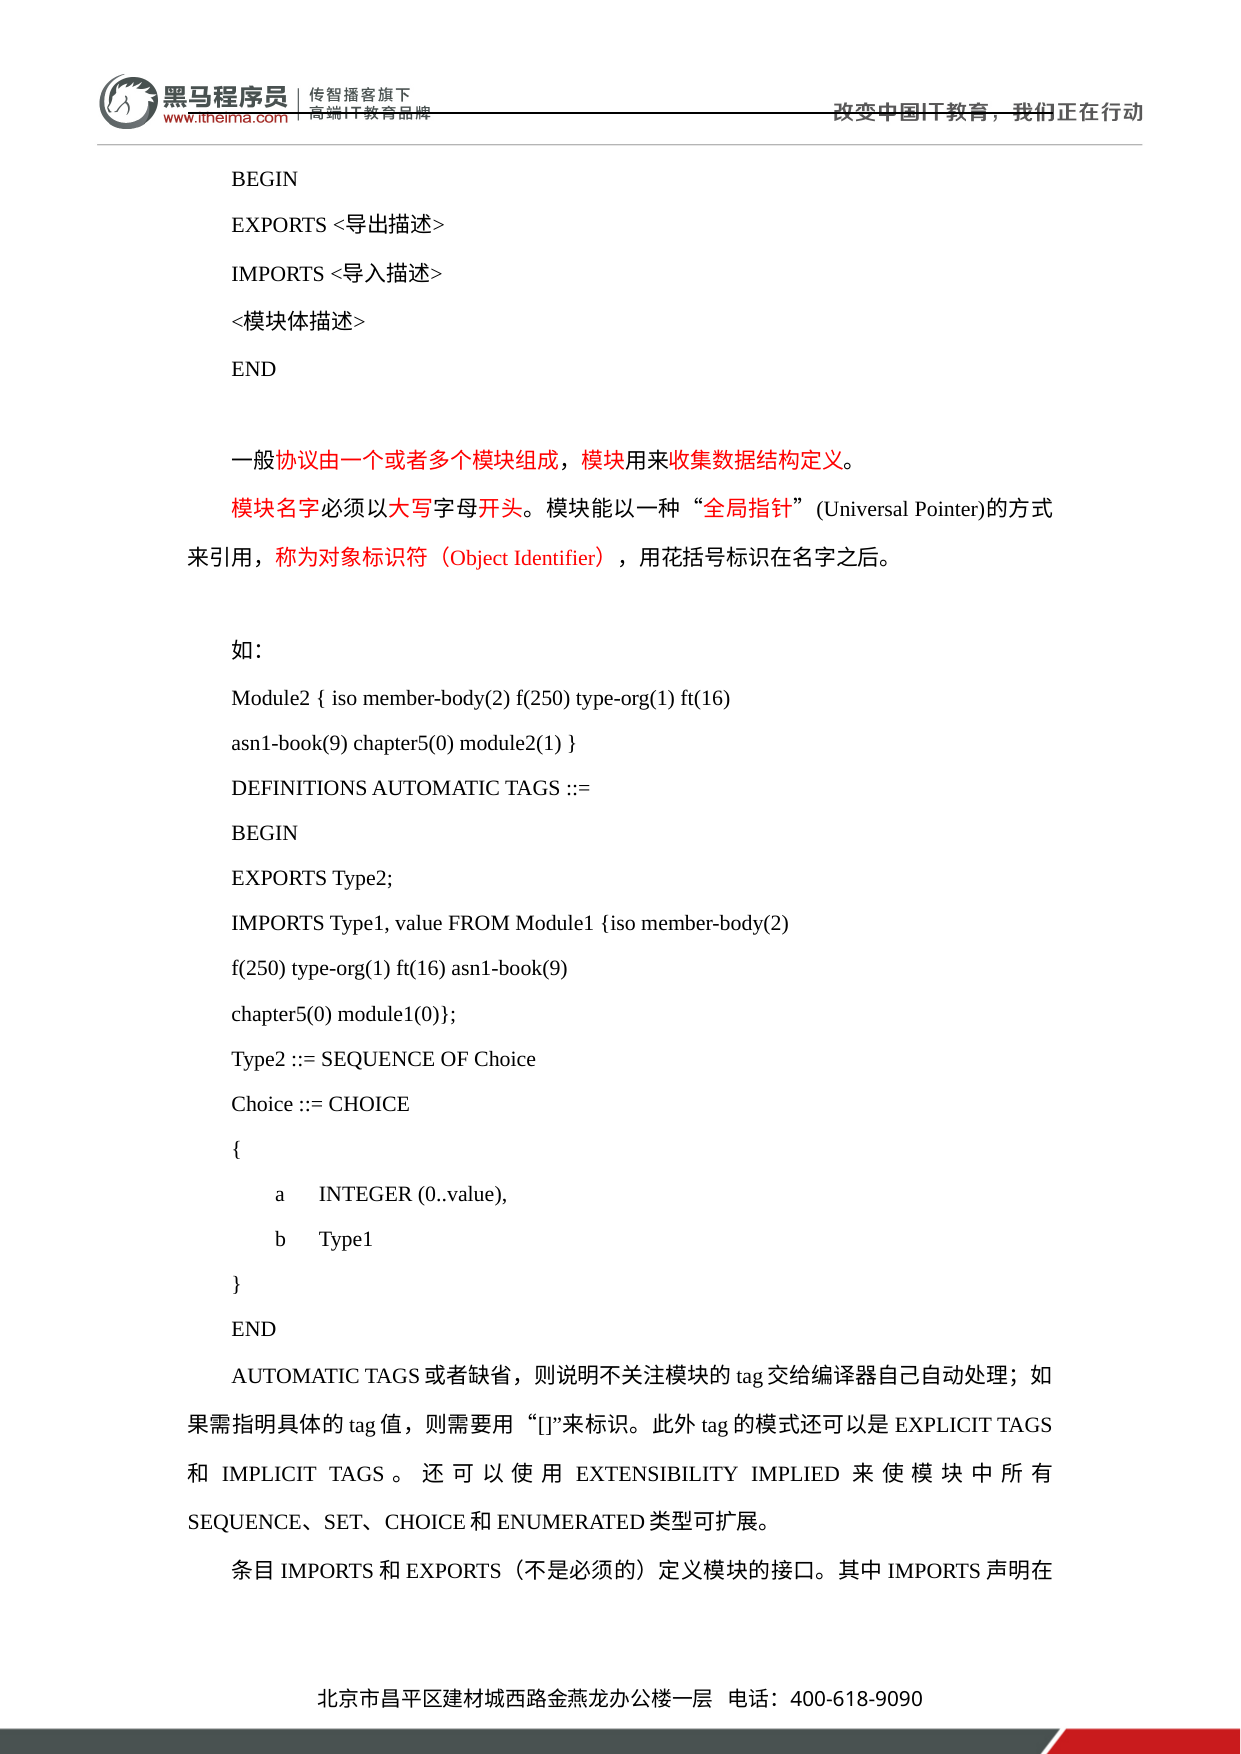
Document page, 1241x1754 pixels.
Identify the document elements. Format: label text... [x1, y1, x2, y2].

text chapter5(0) module1(0)}; [187, 997, 1053, 1029]
picture [0, 1669, 1241, 1754]
text IMPORTS <导入描述> [187, 255, 1053, 288]
text b Type1 [187, 1222, 1053, 1255]
text END [187, 352, 1053, 384]
text 模块名字必须以大写字母开头。模块能以一种“全局指针”(Universal Pointer)的方式来引用，称为对象标识符（Object Identifier），用花括号标识在名字之后。 [187, 491, 1053, 572]
text Choice ::= CHOICE [187, 1087, 1053, 1119]
picture [0, 3, 1241, 153]
text EXPORTS Type2; [187, 862, 1053, 894]
text 条目IMPORTS和EXPORTS（不是必须的）定义模块的接口。其中IMPORTS声明在其它模块定义但在本模块会用到的类型或者值；EXPORT声明在本模块之外可以访问的类型或者值。 [187, 1552, 1053, 1585]
text <模块体描述> [187, 304, 1053, 336]
text } [187, 1267, 1053, 1300]
text { [187, 1132, 1053, 1165]
text DEFINITIONS AUTOMATIC TAGS ::= [187, 771, 1053, 804]
text asn1-book(9) chapter5(0) module2(1) } [187, 726, 1053, 759]
text 如： [187, 633, 1053, 665]
text END [187, 1313, 1053, 1345]
text Type2 ::= SEQUENCE OF Choice [187, 1042, 1053, 1074]
text 一般协议由一个或者多个模块组成，模块用来收集数据结构定义。 [187, 442, 1053, 475]
text EXPORTS <导出描述> [187, 207, 1053, 239]
text BEGIN [187, 816, 1053, 849]
text f(250) type-org(1) ft(16) asn1-book(9) [187, 952, 1053, 984]
text IMPORTS Type1, value FROM Module1 {iso member-body(2) [187, 907, 1053, 939]
text Module2 { iso member-body(2) f(250) type-org(1) ft(16) [187, 681, 1053, 714]
text a INTEGER (0..value), [187, 1177, 1053, 1210]
text BEGIN [187, 162, 1053, 194]
text AUTOMATIC TAGS或者缺省，则说明不关注模块的tag交给编译器自己自动处理；如果需指明具体的tag值，则需要用“[]”来标识。此外tag的模式还可以是EXPLICIT TAGS和IMPLICIT TAGS。还可以使用EXTENSIBILITY IMPLIED来使模块中所有SEQUENCE、SET、CHOICE和ENUMERATED类型可扩展。 [187, 1358, 1053, 1536]
